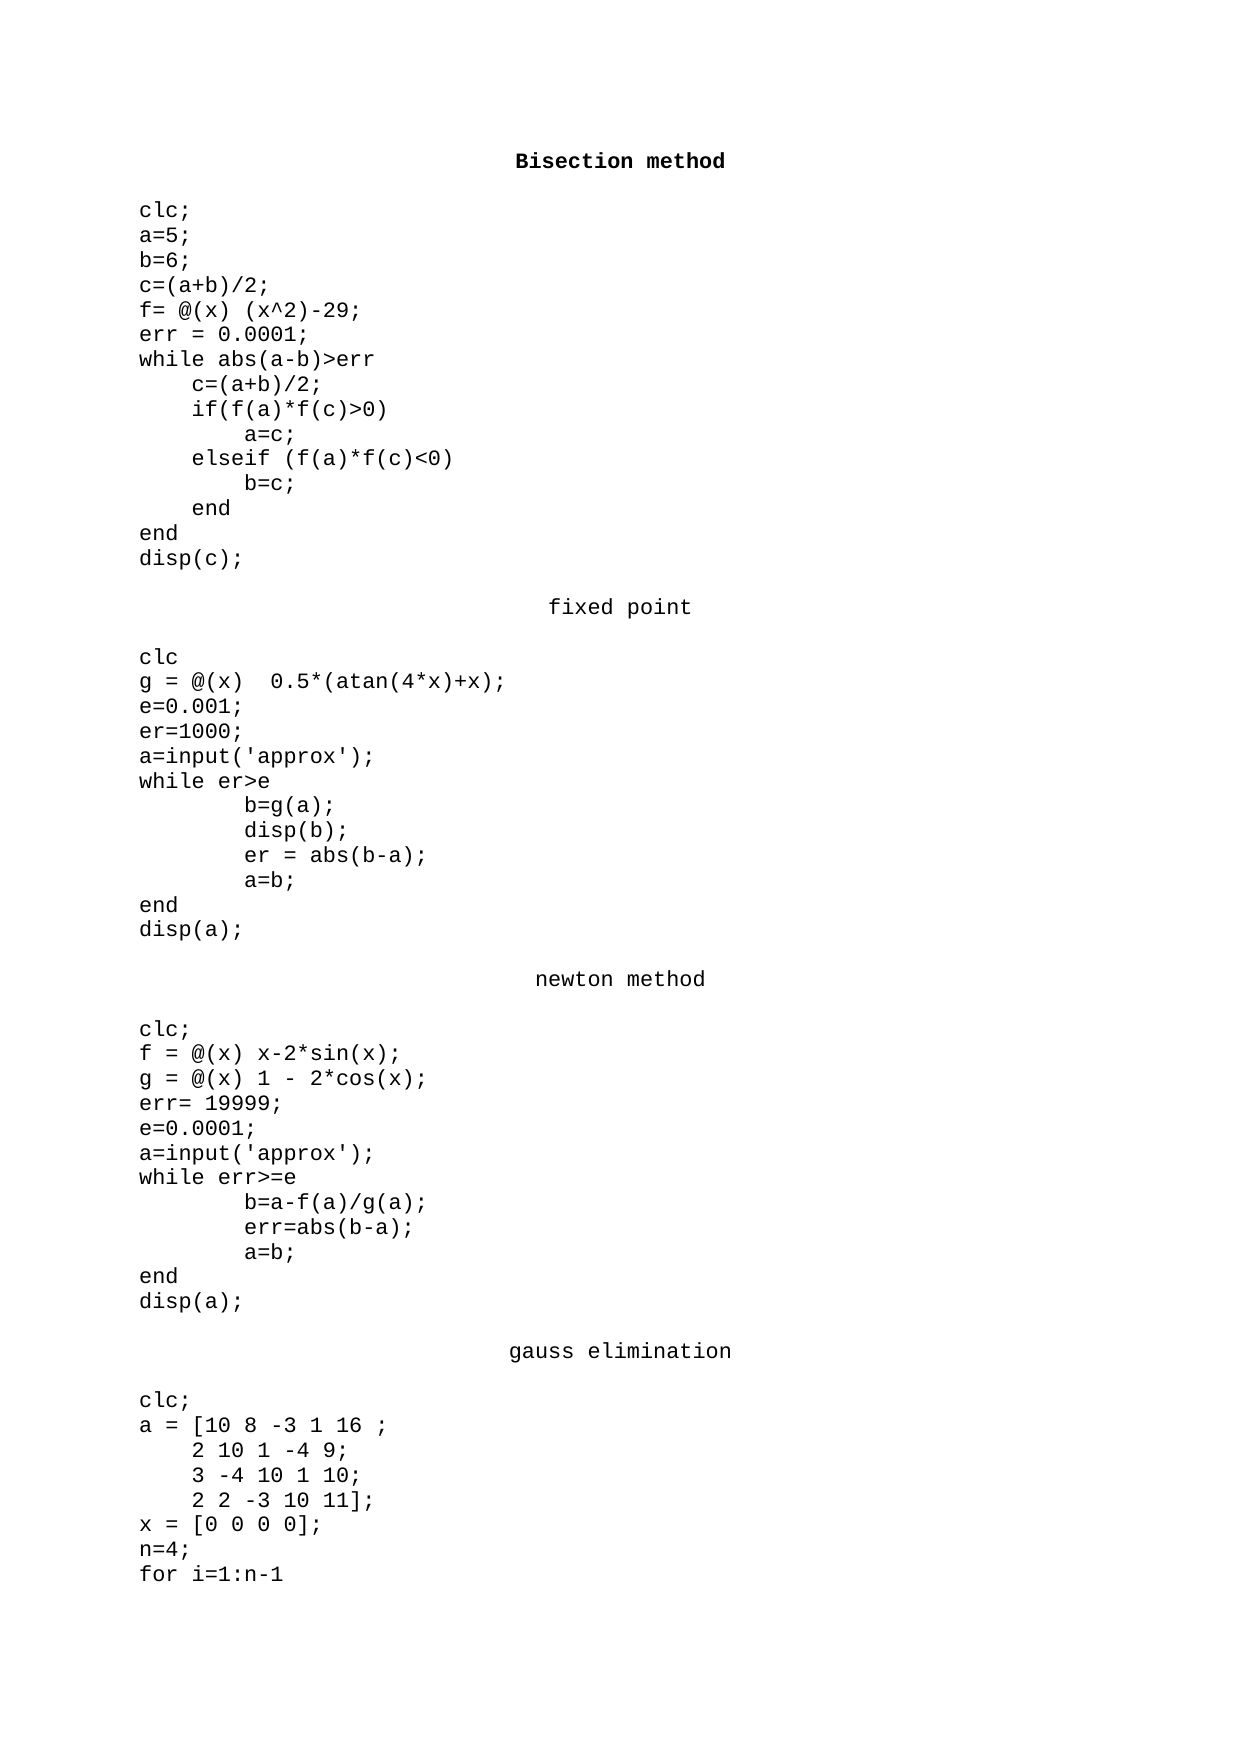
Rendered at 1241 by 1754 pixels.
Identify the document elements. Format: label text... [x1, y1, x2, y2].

text end [139, 894, 1101, 918]
text x = [0 0 0 0]; [139, 1513, 1101, 1538]
text b=a-f(a)/g(a); [139, 1191, 1101, 1216]
text end [139, 1266, 1101, 1290]
text gauss elimination [139, 1340, 1101, 1365]
text while err>=e [139, 1166, 1101, 1191]
text er=1000; [139, 720, 1101, 745]
text a=input('approx'); [139, 1142, 1101, 1166]
text elseif (f(a)*f(c)<0) [139, 447, 1101, 472]
text newton method [139, 968, 1101, 993]
text a=c; [139, 423, 1101, 447]
text clc; [139, 1389, 1101, 1414]
text disp(a); [139, 918, 1101, 943]
text while abs(a-b)>err [139, 348, 1101, 373]
text 3 -4 10 1 10; [139, 1464, 1101, 1489]
text err=abs(b-a); [139, 1216, 1101, 1241]
text er = abs(b-a); [139, 844, 1101, 869]
text c=(a+b)/2; [139, 274, 1101, 299]
text end [139, 522, 1101, 547]
text clc [139, 646, 1101, 671]
text fixed point [139, 596, 1101, 621]
text end [139, 497, 1101, 522]
text clc; [139, 1018, 1101, 1042]
text if(f(a)*f(c)>0) [139, 398, 1101, 423]
text f = @(x) x-2*sin(x); [139, 1042, 1101, 1067]
text err = 0.0001; [139, 323, 1101, 348]
text 2 2 -3 10 11]; [139, 1489, 1101, 1513]
text a=b; [139, 869, 1101, 894]
text b=c; [139, 472, 1101, 497]
text disp(b); [139, 819, 1101, 844]
text a=b; [139, 1241, 1101, 1266]
text f= @(x) (x^2)-29; [139, 299, 1101, 323]
text a = [10 8 -3 1 16 ; [139, 1414, 1101, 1439]
text c=(a+b)/2; [139, 373, 1101, 398]
text g = @(x) 0.5*(atan(4*x)+x); [139, 671, 1101, 695]
text 2 10 1 -4 9; [139, 1439, 1101, 1464]
text while er>e [139, 770, 1101, 794]
text disp(a); [139, 1290, 1101, 1315]
text a=5; [139, 224, 1101, 249]
text disp(c); [139, 547, 1101, 571]
text for i=1:n-1 [139, 1563, 1101, 1588]
text e=0.0001; [139, 1117, 1101, 1142]
text b=g(a); [139, 794, 1101, 819]
text Bisection method [139, 150, 1101, 175]
text e=0.001; [139, 695, 1101, 720]
text b=6; [139, 249, 1101, 274]
text n=4; [139, 1538, 1101, 1563]
text a=input('approx'); [139, 745, 1101, 770]
text err= 19999; [139, 1092, 1101, 1117]
text clc; [139, 199, 1101, 224]
text g = @(x) 1 - 2*cos(x); [139, 1067, 1101, 1092]
